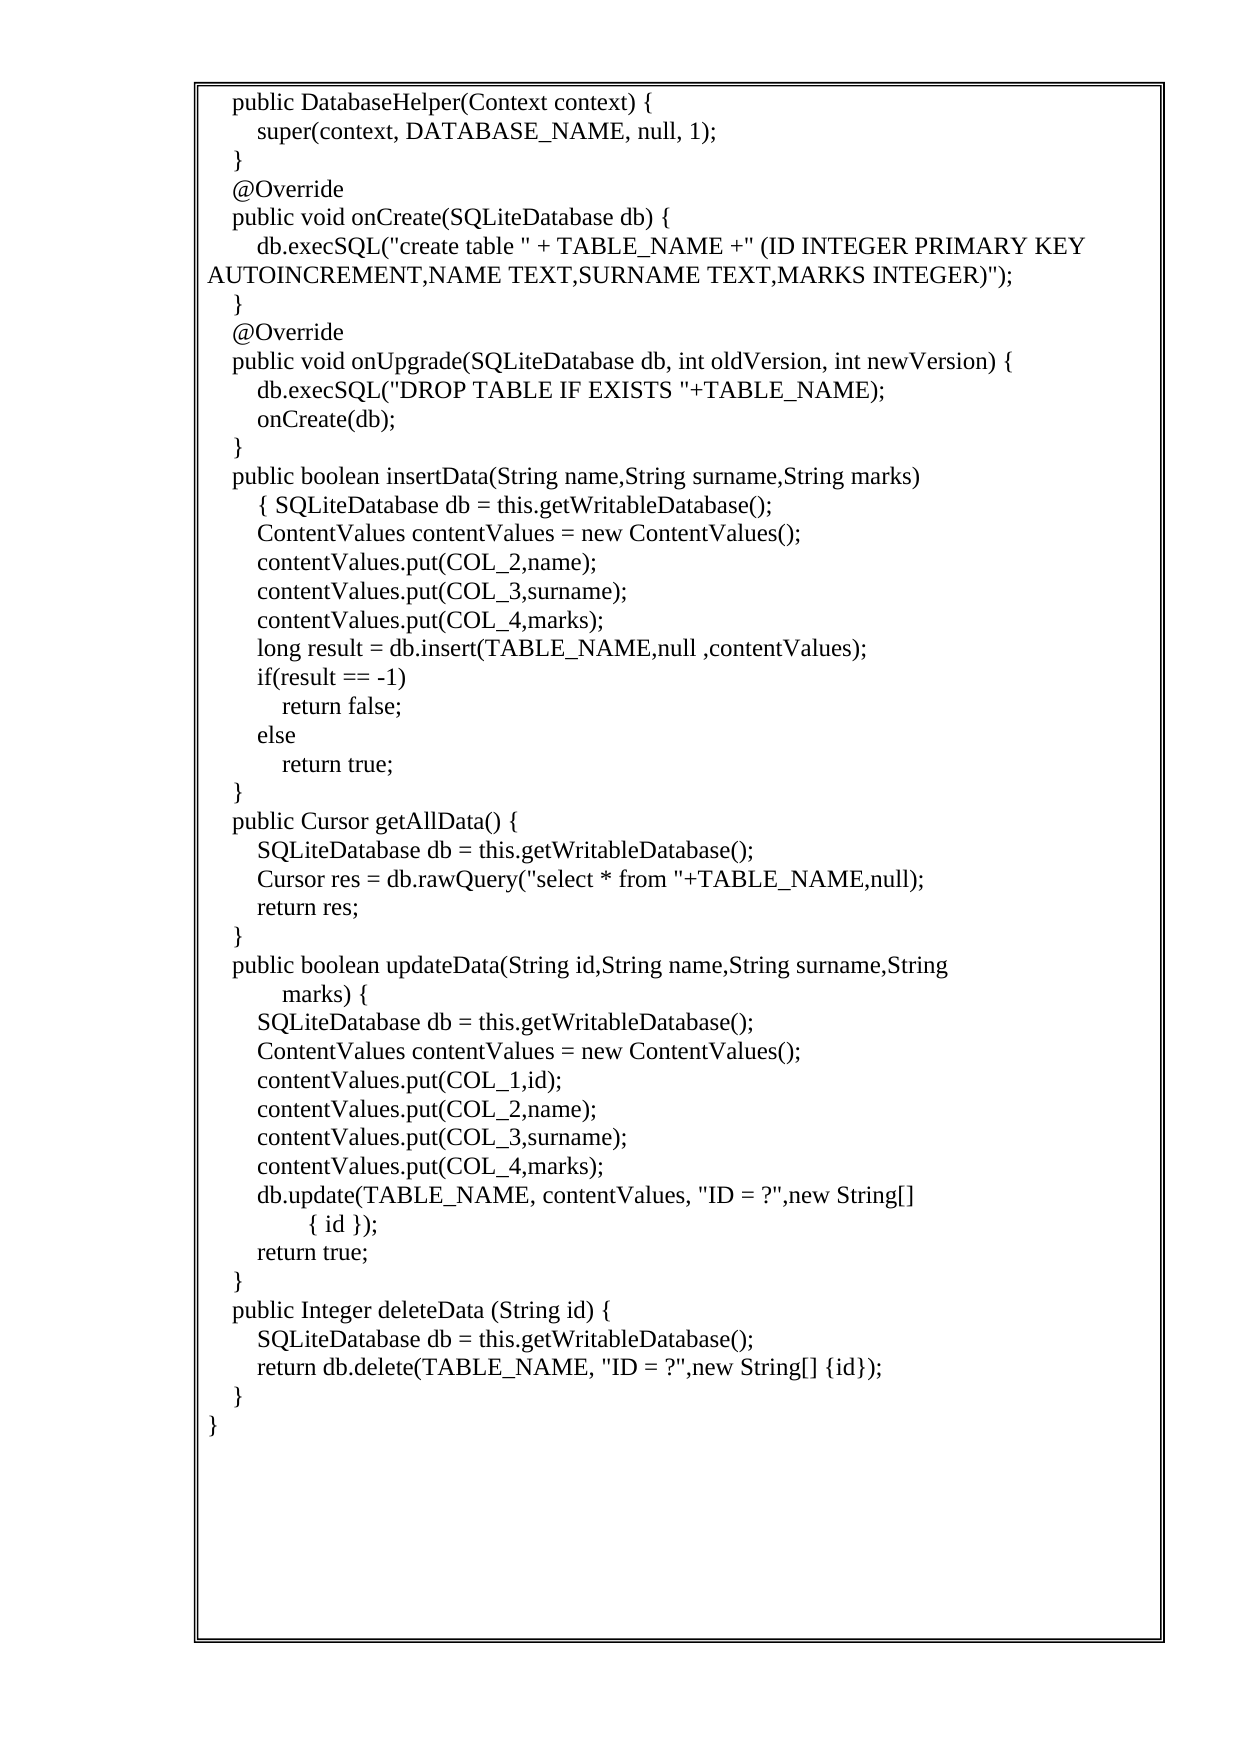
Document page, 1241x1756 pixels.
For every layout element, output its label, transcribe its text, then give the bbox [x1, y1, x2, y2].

text } [232, 777, 1159, 806]
text return db.delete(TABLE_NAME, "ID = ?",new String[] {id}); [257, 1352, 1159, 1381]
text @Override [232, 174, 1159, 202]
text } [232, 921, 1159, 950]
text db.execSQL("create table " + TABLE_NAME +" (ID INTEGER PRIMARY KEY AUTOINCREMENT,NAME TEXT,SURNAME TEXT,MARKS INTEGER)"); [207, 231, 1088, 289]
text return true; [282, 749, 1159, 777]
text return false; else [257, 691, 403, 749]
text public Cursor getAllData() { [232, 806, 1159, 835]
text } [232, 145, 1159, 174]
text } [207, 1410, 1159, 1439]
text public boolean updateData(String id,String name,String surname,String marks) { [232, 950, 950, 1007]
text public void onCreate(SQLiteDatabase db) { [232, 202, 1159, 231]
text SQLiteDatabase db = this.getWritableDatabase(); [257, 835, 1159, 864]
text public boolean insertData(String name,String surname,String marks) { SQLiteDatabase db = this.getWritableDatabase(); [232, 461, 938, 518]
text long result = db.insert(TABLE_NAME,null ,contentValues); if(result == -1) [257, 633, 869, 691]
text Cursor res = db.rawQuery("select * from "+TABLE_NAME,null); return res; [257, 864, 926, 921]
text } [232, 432, 1159, 461]
text } [232, 1266, 1159, 1295]
text public void onUpgrade(SQLiteDatabase db, int oldVersion, int newVersion) { db.execSQL("DROP TABLE IF EXISTS "+TABLE_NAME); [232, 346, 1016, 404]
text onCreate(db); [257, 404, 1159, 432]
text SQLiteDatabase db = this.getWritableDatabase(); ContentValues contentValues = new ContentValues(); contentValues.put(COL_1,id); contentValues.put(COL_2,name); contentValues.put(COL_3,surname); contentValues.put(COL_4,marks); [257, 1007, 803, 1180]
text public Integer deleteData (String id) { SQLiteDatabase db = this.getWritableDatabase(); [232, 1295, 754, 1352]
text } [232, 289, 1159, 317]
text { id }); return true; [257, 1209, 380, 1266]
text db.update(TABLE_NAME, contentValues, "ID = ?",new String[] [257, 1180, 1159, 1209]
text @Override [232, 317, 1159, 346]
text public DatabaseHelper(Context context) { super(context, DATABASE_NAME, null, 1); [232, 87, 745, 145]
text ContentValues contentValues = new ContentValues(); contentValues.put(COL_2,name); contentValues.put(COL_3,surname); contentValues.put(COL_4,marks); [257, 518, 803, 633]
text } [232, 1381, 1159, 1410]
